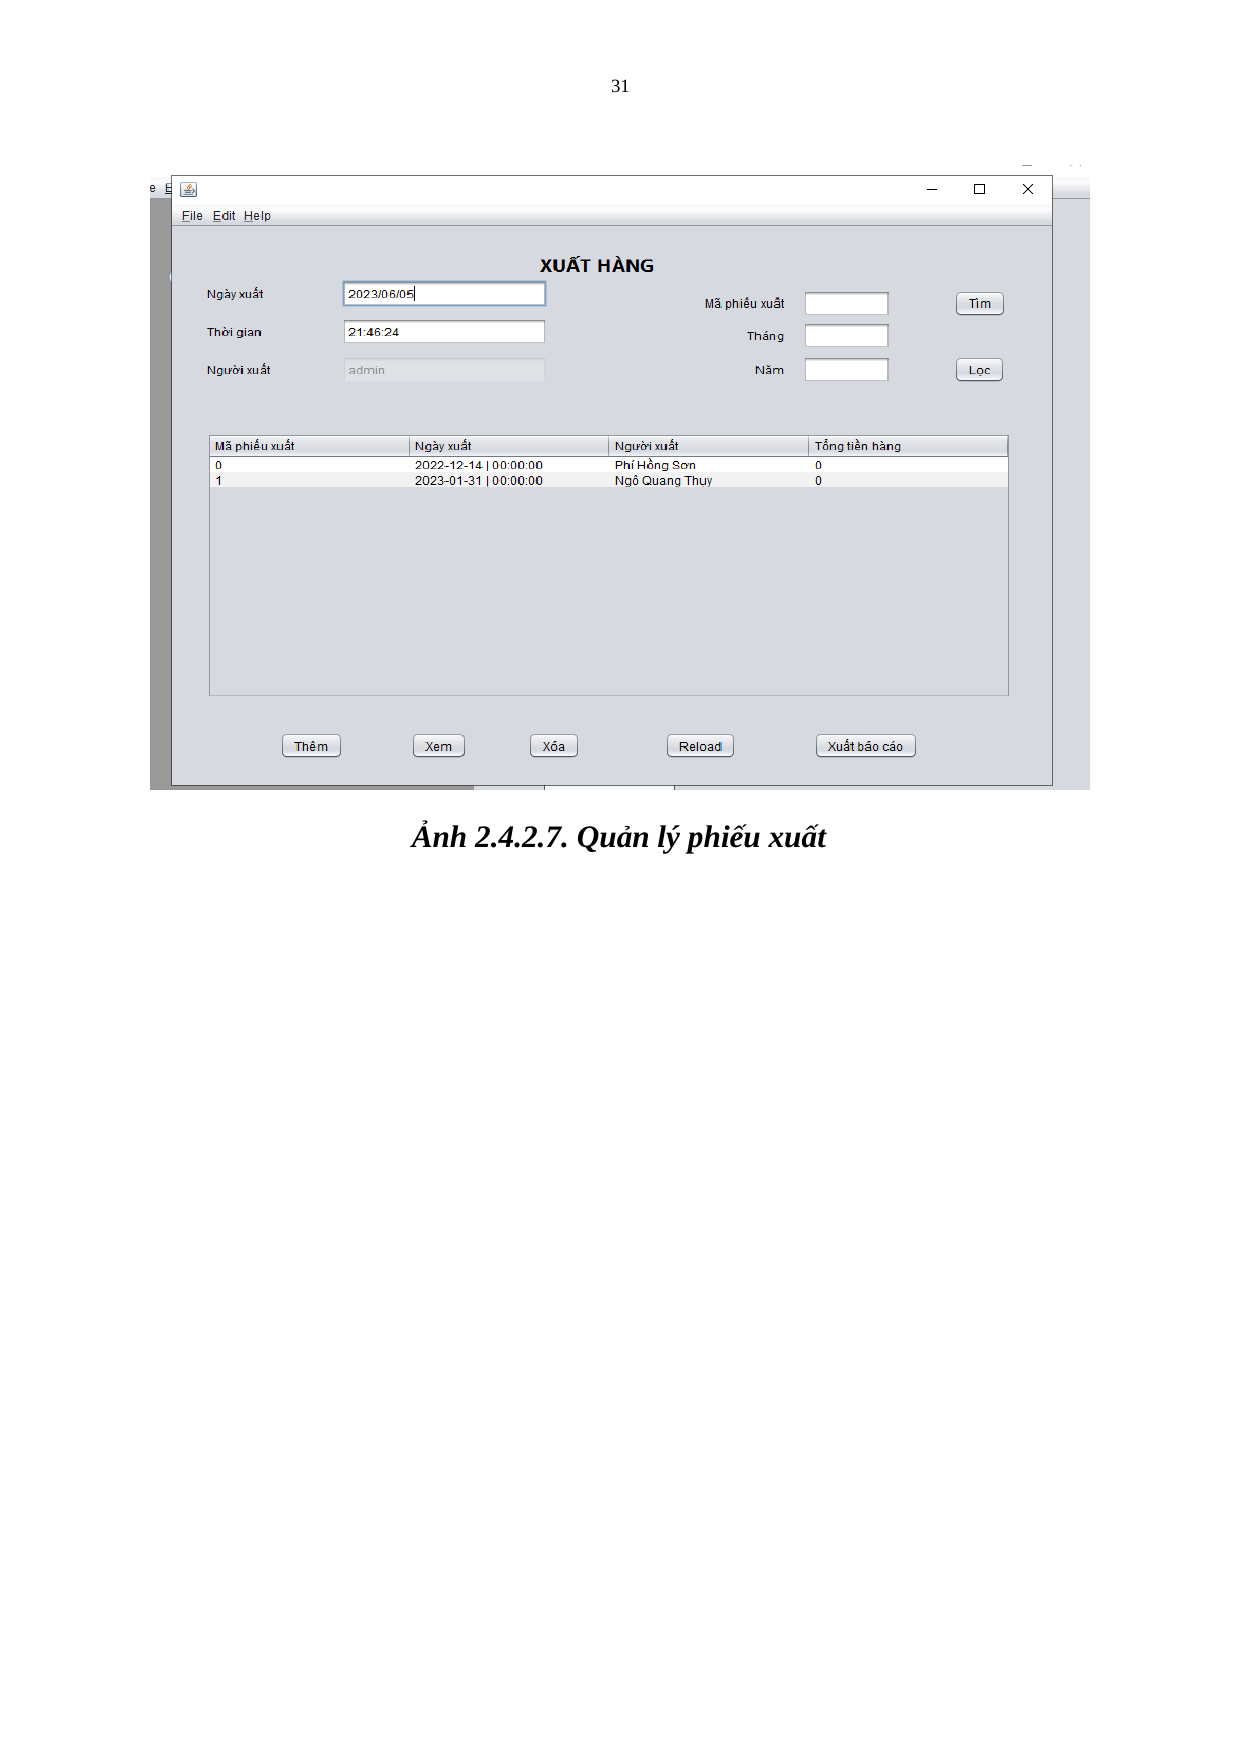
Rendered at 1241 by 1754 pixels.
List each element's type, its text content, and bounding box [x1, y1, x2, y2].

subtitle Ảnh 2.4.2.7. Quản lý phiếu xuất [150, 819, 1090, 854]
picture [150, 165, 1091, 790]
